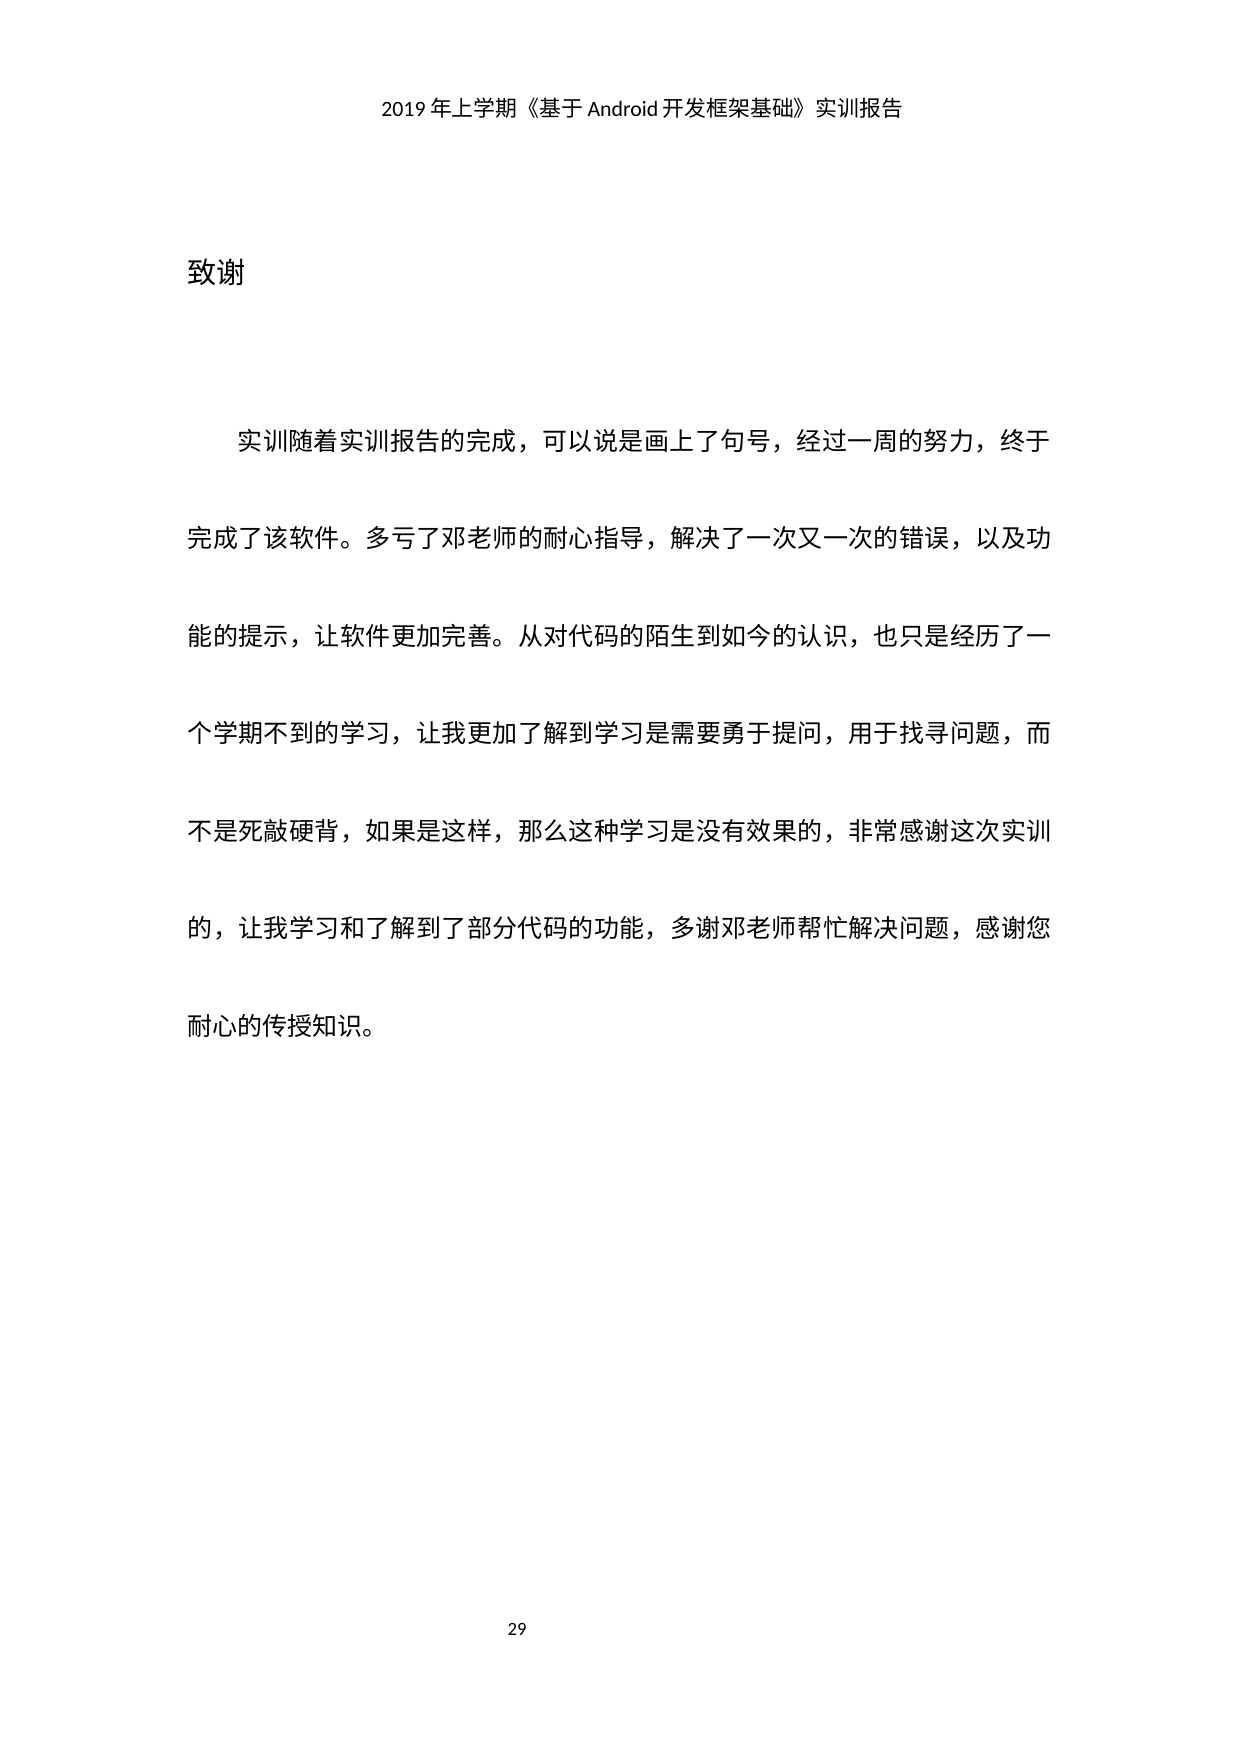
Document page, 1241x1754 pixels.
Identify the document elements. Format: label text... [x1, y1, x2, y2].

subtitle 致谢 [187, 238, 1053, 303]
text 实训随着实训报告的完成，可以说是画上了句号，经过一周的努力，终于完成了该软件。多亏了邓老师的耐心指导，解决了一次又一次的错误，以及功能的提示，让软件更加完善。从对代码的陌生到如今的认识，也只是经历了一个学期不到的学习，让我更加了解到学习是需要勇于提问，用于找寻问题，而不是死敲硬背，如果是这样，那么这种学习是没有效果的，非常感谢这次实训的，让我学习和了解到了部分代码的功能，多谢邓老师帮忙解决问题，感谢您耐心的传授知识。 [187, 407, 1053, 1057]
